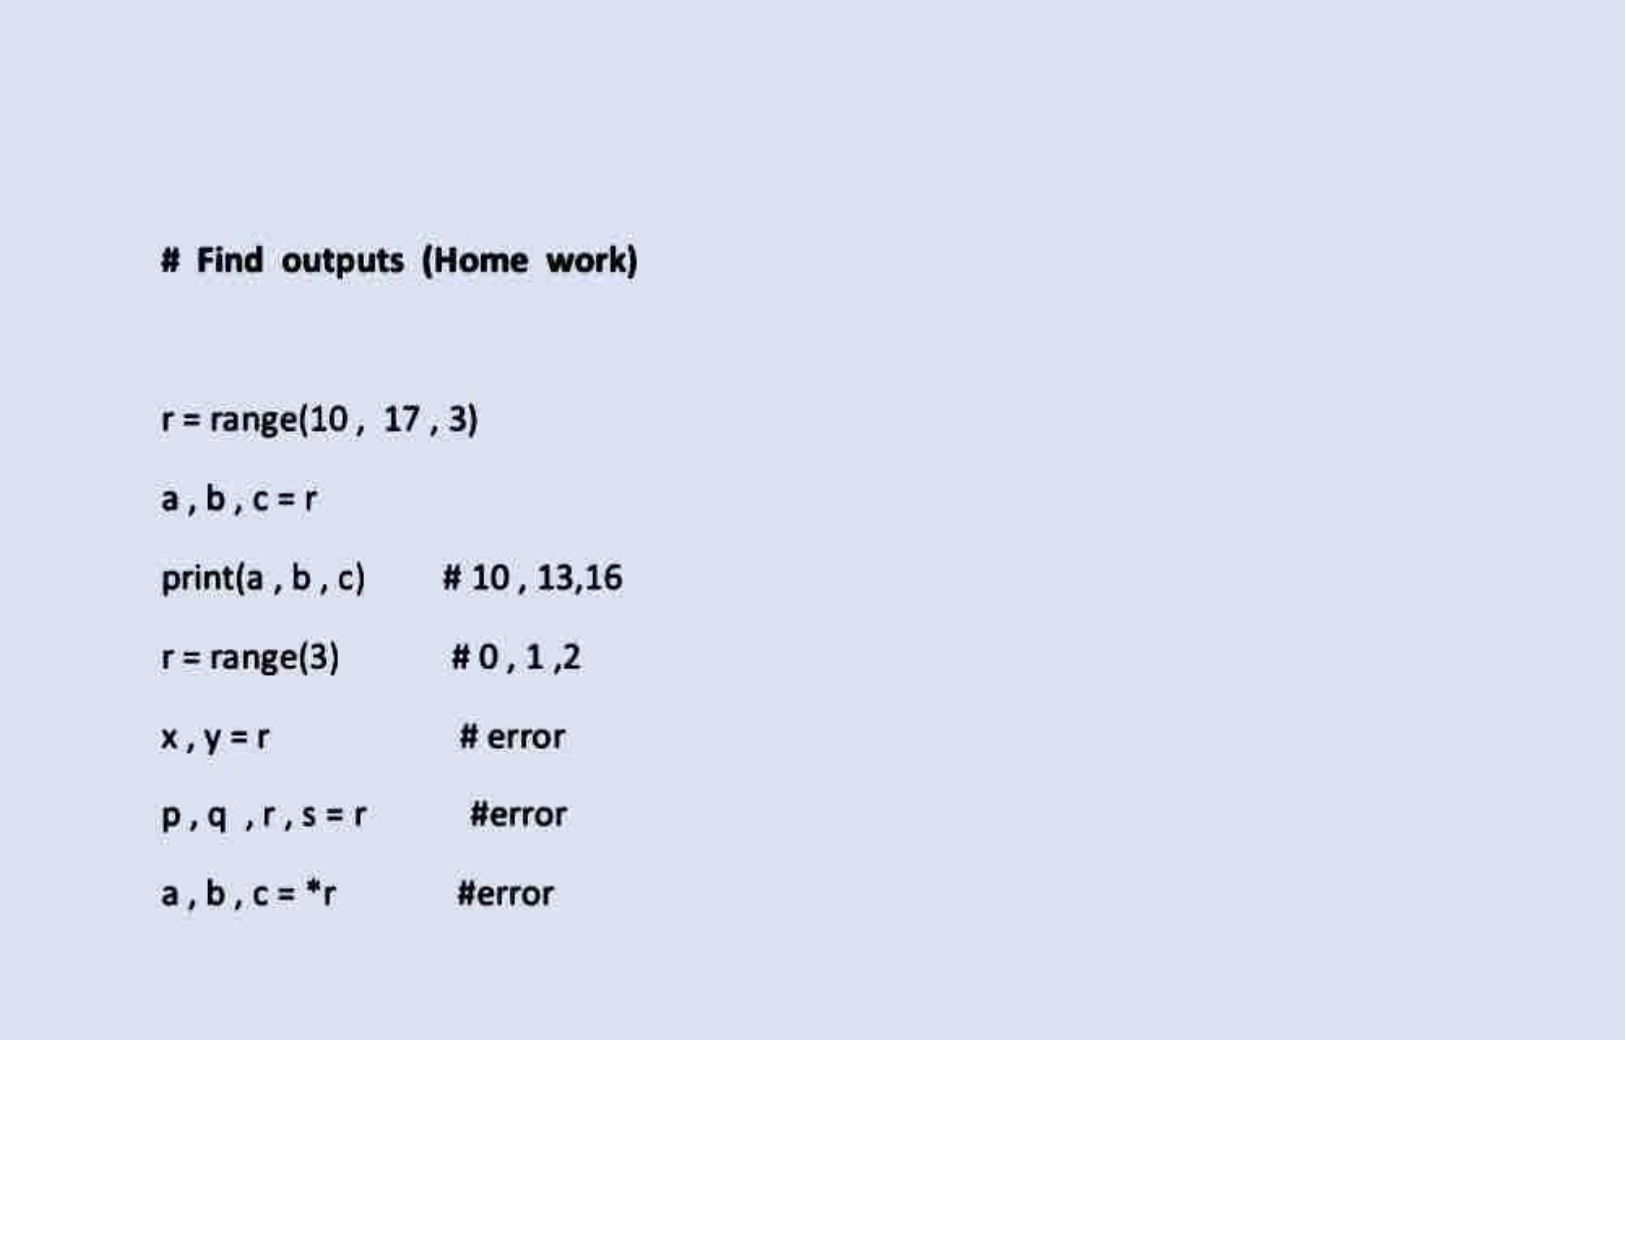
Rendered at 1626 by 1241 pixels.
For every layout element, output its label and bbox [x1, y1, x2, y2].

picture [0, 0, 1626, 1040]
